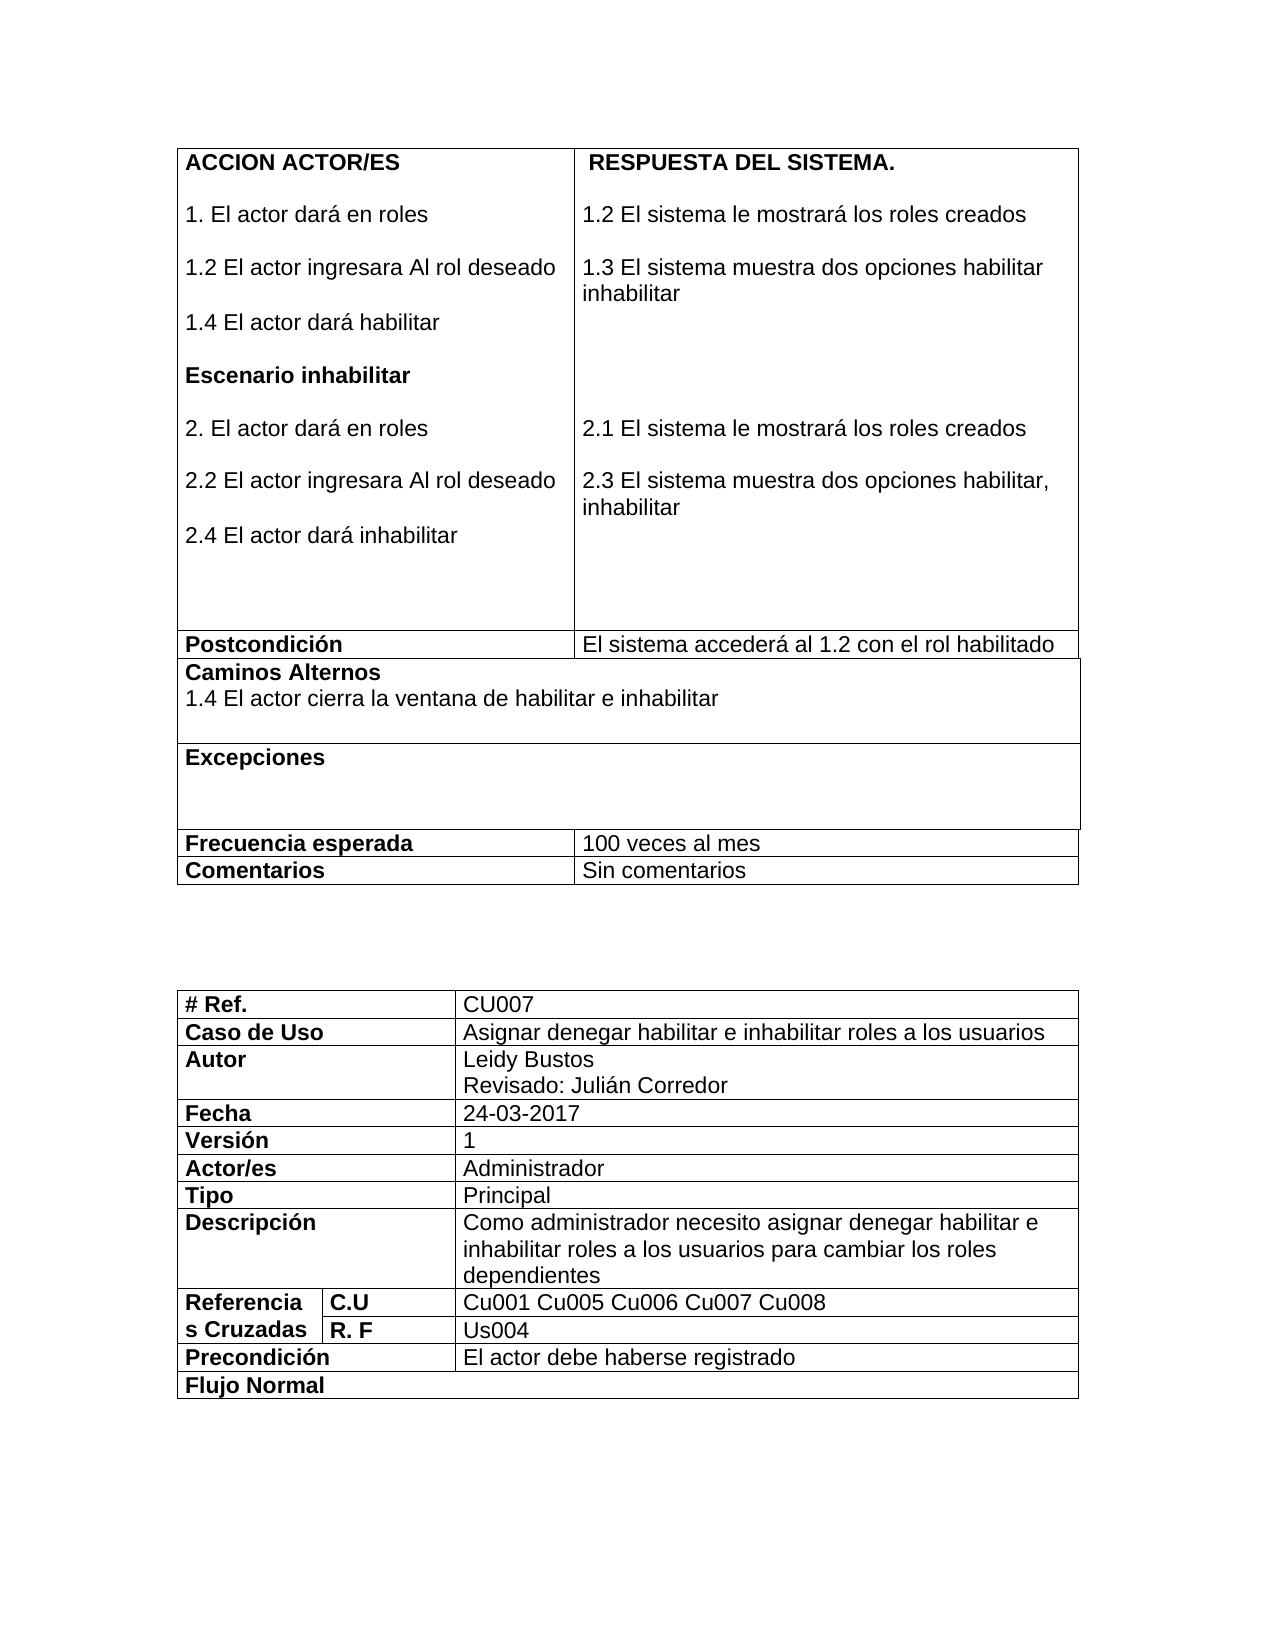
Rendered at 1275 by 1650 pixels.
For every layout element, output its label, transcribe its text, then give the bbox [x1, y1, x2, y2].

table_cell 100 veces al mes [575, 830, 1078, 856]
table_cell Cu001 Cu005 Cu006 Cu007 Cu008 [456, 1289, 1078, 1316]
table_header CU007 [456, 991, 1078, 1017]
table_cell 1 [456, 1127, 1078, 1153]
table_cell Caminos Alternos 1.4 El actor cierra la ventana de habilitar e inhabilitar [178, 659, 1080, 743]
table_cell Actor/es [178, 1155, 455, 1181]
table_cell Us004 [456, 1317, 1078, 1343]
table_cell RESPUESTA DEL SISTEMA. 1.2 El sistema le mostrará los roles creados 1.3 El sistema muestra dos opciones habilitar inhabilitar 2.1 El sistema le mostrará los roles creados 2.3 El sistema muestra dos opciones habilitar, inhabilitar [575, 149, 1078, 630]
table_cell Postcondición [178, 631, 574, 658]
table_cell ACCION ACTOR/ES 1. El actor dará en roles 1.2 El actor ingresara Al rol deseado 1.4 El actor dará habilitar Escenario inhabilitar 2. El actor dará en roles 2.2 El actor ingresara Al rol deseado 2.4 El actor dará inhabilitar [178, 149, 574, 630]
table_cell C.U [323, 1289, 455, 1316]
table_cell Principal [456, 1182, 1078, 1208]
table_cell R. F [323, 1317, 455, 1343]
table_cell Versión [178, 1127, 455, 1153]
table_cell El sistema accederá al 1.2 con el rol habilitado [575, 631, 1078, 658]
table_cell Como administrador necesito asignar denegar habilitar e inhabilitar roles a los usuarios para cambiar los roles dependientes [456, 1209, 1078, 1288]
table_cell Administrador [456, 1155, 1078, 1181]
table_cell Comentarios [178, 857, 574, 884]
table_cell Precondición [178, 1344, 455, 1371]
table_header # Ref. [178, 991, 455, 1017]
table_cell Asignar denegar habilitar e inhabilitar roles a los usuarios [456, 1019, 1078, 1045]
table_cell El actor debe haberse registrado [456, 1344, 1078, 1371]
table_cell Descripción [178, 1209, 455, 1288]
table_cell Frecuencia esperada [178, 830, 574, 856]
table_cell Flujo Normal [178, 1372, 1078, 1398]
table_cell Sin comentarios [575, 857, 1078, 884]
table_cell Leidy Bustos Revisado: Julián Corredor [456, 1046, 1078, 1099]
table_cell Fecha [178, 1100, 455, 1126]
table_cell Referencias Cruzadas [178, 1289, 322, 1343]
table_cell Autor [178, 1046, 455, 1099]
table_cell Tipo [178, 1182, 455, 1208]
table_cell Caso de Uso [178, 1019, 455, 1045]
table_cell Excepciones [178, 744, 1080, 829]
table_cell 24-03-2017 [456, 1100, 1078, 1126]
